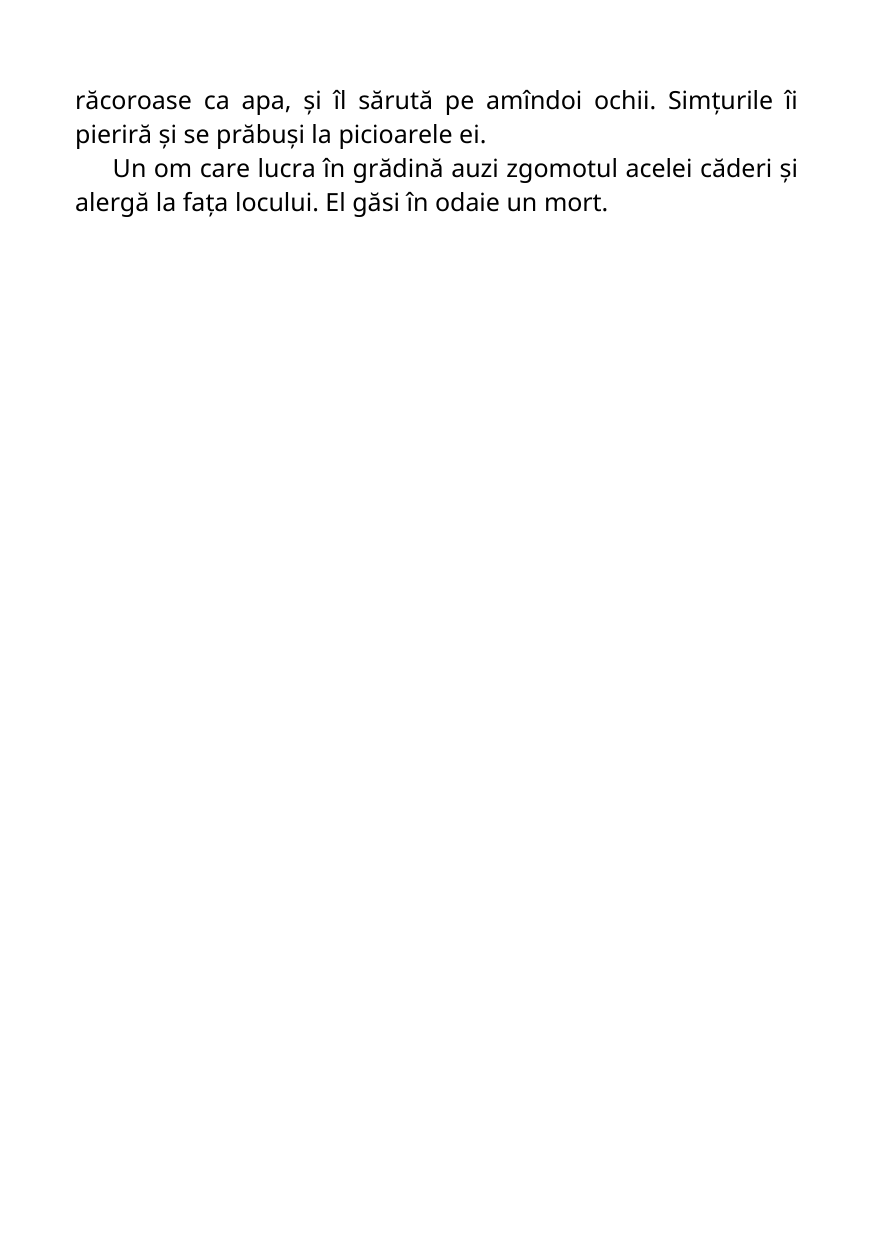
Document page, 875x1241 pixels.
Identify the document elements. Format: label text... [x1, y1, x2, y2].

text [75, 82, 799, 151]
text Un om care lucra în grădină auzi zgomotul acelei căderi şi alergă la faţa locului. El găsi în odaie un mort. [75, 151, 799, 219]
